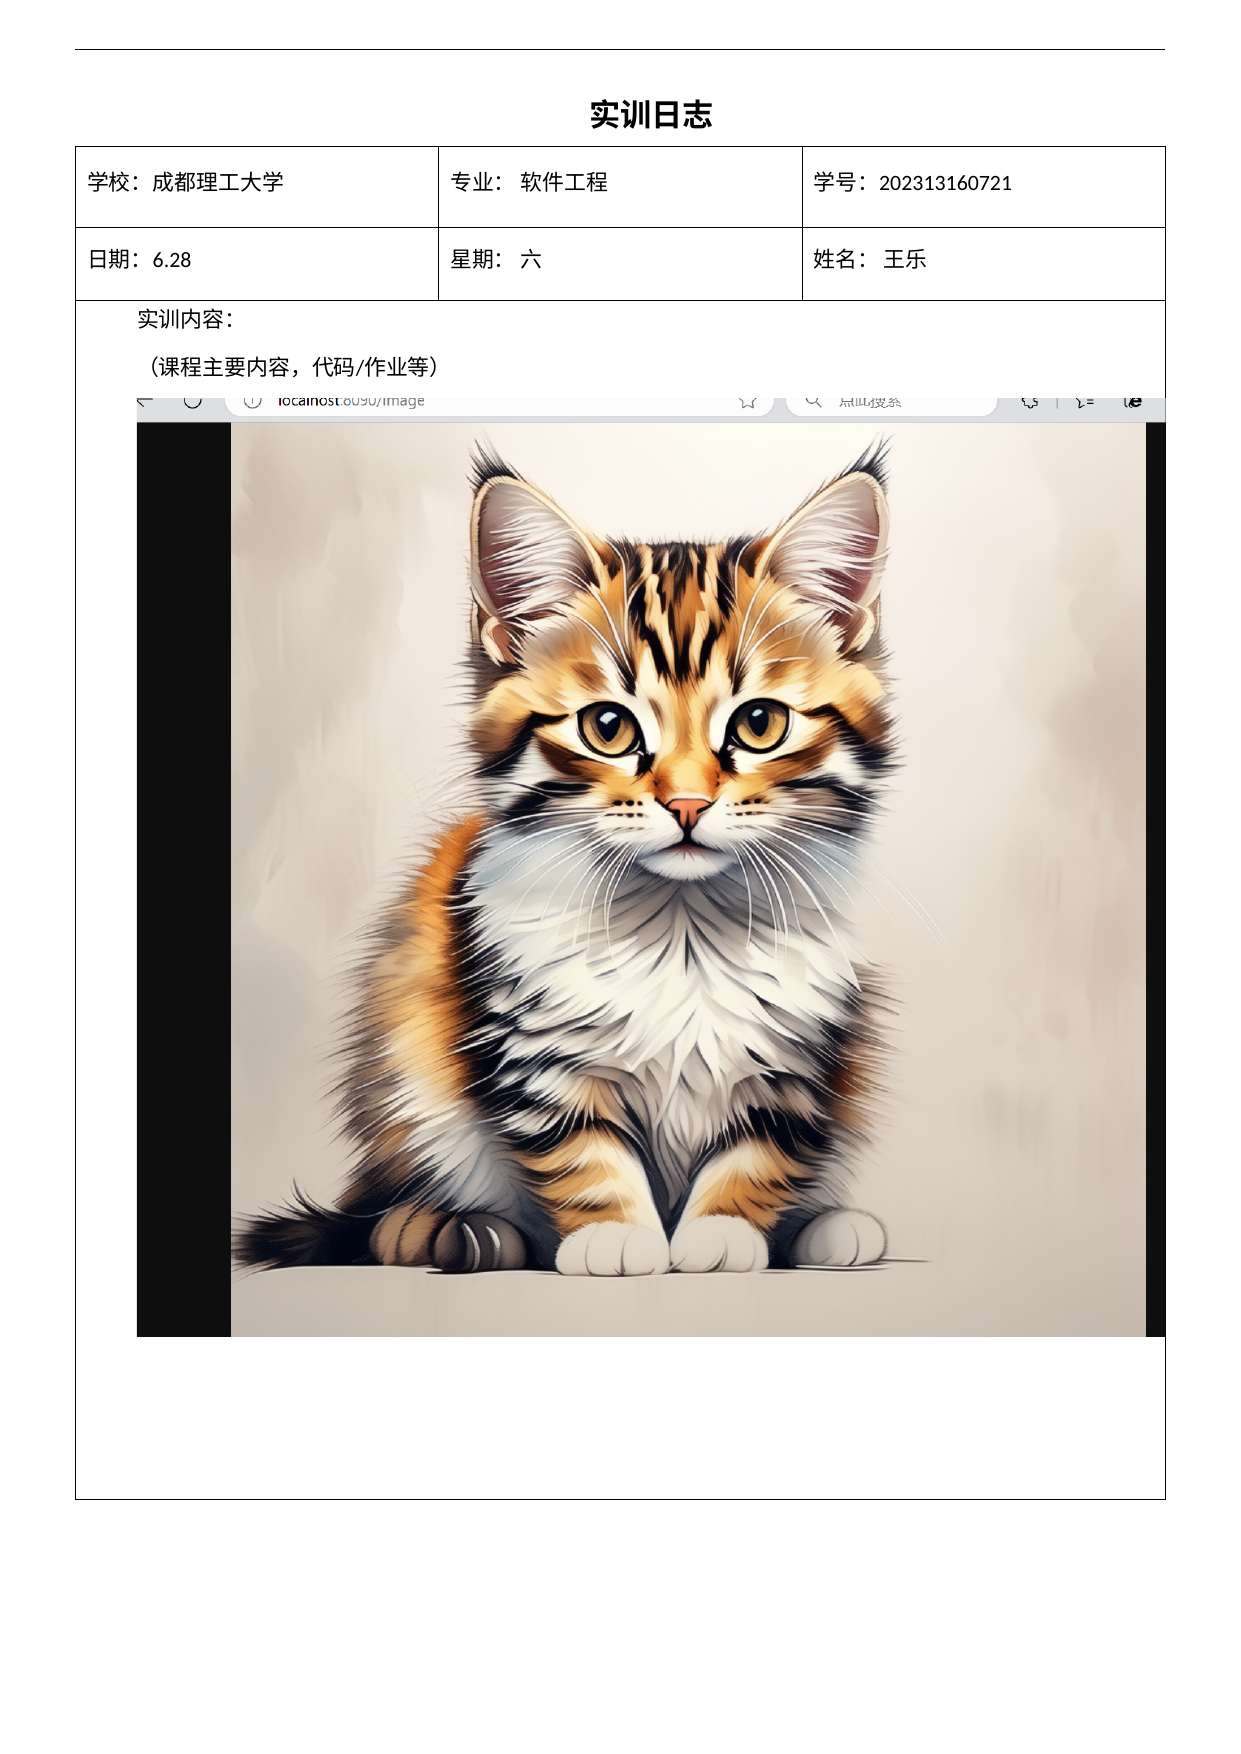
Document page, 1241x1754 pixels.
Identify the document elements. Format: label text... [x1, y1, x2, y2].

table_cell 日期：6.28 [76, 228, 438, 300]
table_cell 星期： 六 [439, 228, 802, 300]
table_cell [76, 301, 1165, 1499]
text 实训日志 [75, 81, 1165, 146]
table_header 专业： 软件工程 [439, 147, 802, 227]
table_header 学校：成都理工大学 [76, 147, 438, 227]
picture [136, 398, 1166, 1337]
table_header 学号：202313160721 [803, 147, 1165, 227]
table_cell 姓名： 王乐 [803, 228, 1165, 300]
